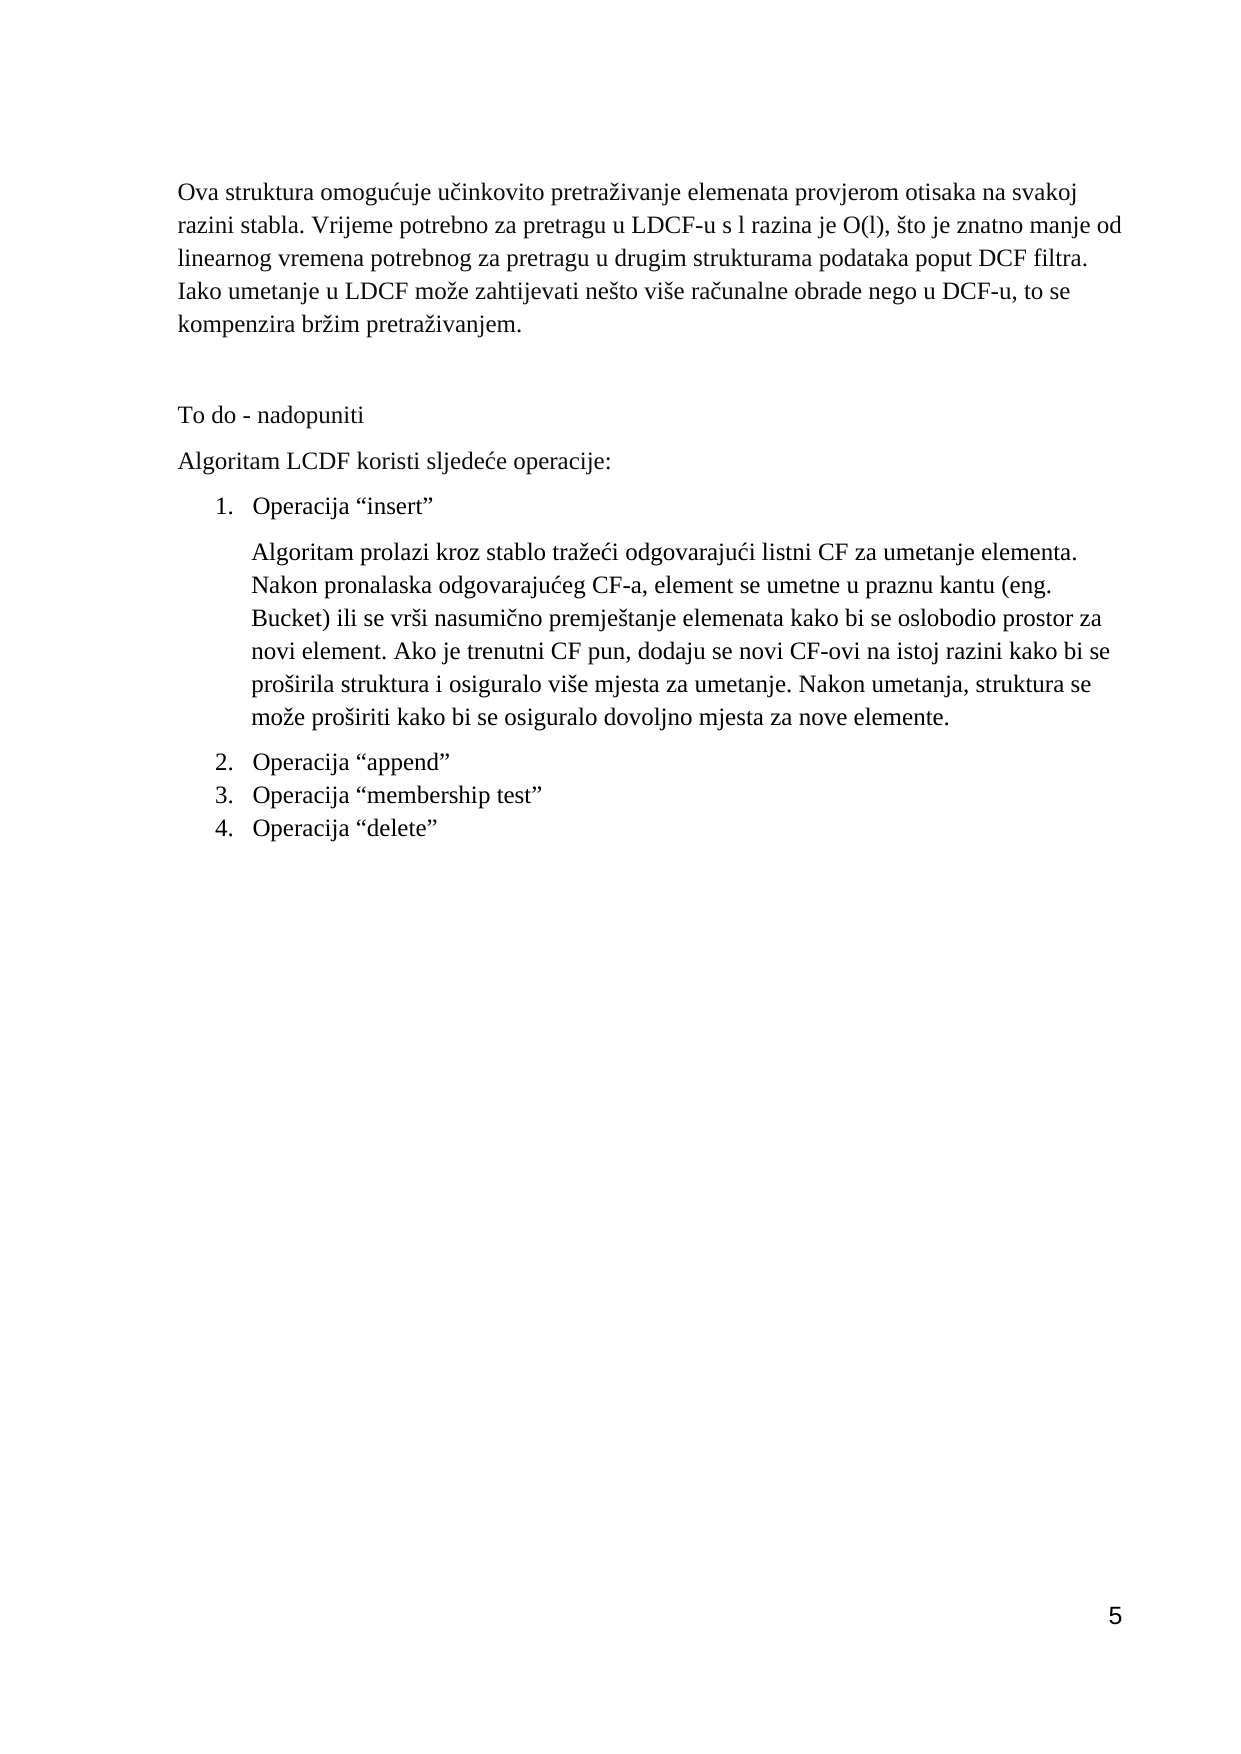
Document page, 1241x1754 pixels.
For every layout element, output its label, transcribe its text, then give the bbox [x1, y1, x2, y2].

text Algoritam prolazi kroz stablo tražeći odgovarajući listni CF za umetanje elementa. Nakon pronalaska odgovarajućeg CF-a, element se umetne u praznu kantu (eng. Bucket) ili se vrši nasumično premještanje elemenata kako bi se oslobodio prostor za novi element. Ako je trenutni CF pun, dodaju se novi CF-ovi na istoj razini kako bi se proširila struktura i osiguralo više mjesta za umetanje. Nakon umetanja, struktura se može proširiti kako bi se osiguralo dovoljno mjesta za nove elemente. [251, 537, 1122, 731]
list Operacija “insert” [215, 491, 1122, 520]
text Algoritam LCDF koristi sljedeće operacije: [177, 446, 1122, 474]
list Operacija “append” [215, 747, 1122, 776]
text To do - nadopuniti [177, 400, 1122, 429]
list Operacija “membership test” [215, 781, 1122, 809]
list Operacija “delete” [215, 813, 1122, 842]
text Ova struktura omogućuje učinkovito pretraživanje elemenata provjerom otisaka na svakoj razini stabla. Vrijeme potrebno za pretragu u LDCF-u s l razina je O(l), što je znatno manje od linearnog vremena potrebnog za pretragu u drugim strukturama podataka poput DCF filtra. Iako umetanje u LDCF može zahtijevati nešto više računalne obrade nego u DCF-u, to se kompenzira bržim pretraživanjem. [177, 177, 1122, 338]
